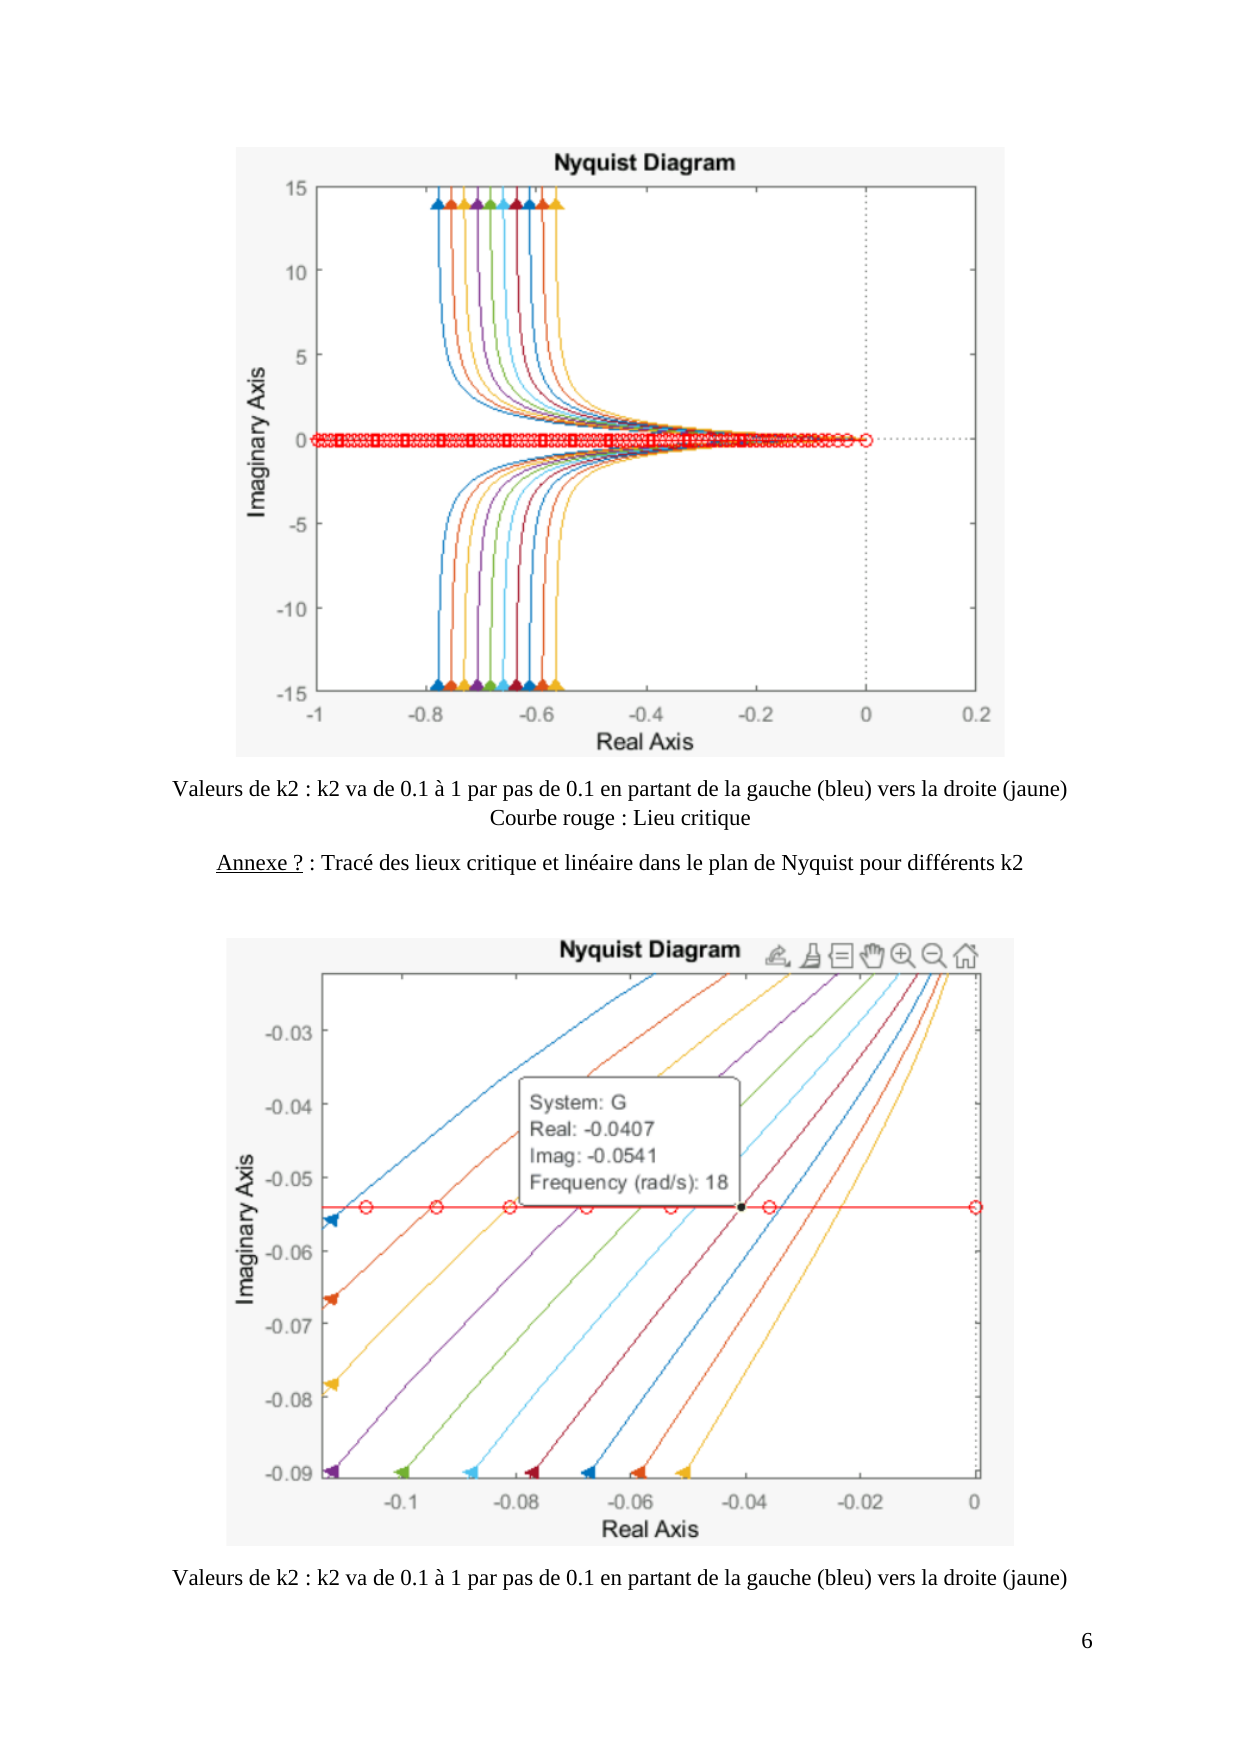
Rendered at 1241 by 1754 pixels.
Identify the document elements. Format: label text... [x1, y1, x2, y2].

text Courbe rouge : Lieu critique [148, 804, 1092, 830]
text Valeurs de k2 : k2 va de 0.1 à 1 par pas de 0.1 en partant de la gauche (bleu) vers la droite (jaune) [148, 775, 1092, 802]
picture [226, 938, 1014, 1546]
text Valeurs de k2 : k2 va de 0.1 à 1 par pas de 0.1 en partant de la gauche (bleu) vers la droite (jaune) [148, 1564, 1092, 1590]
text Annexe ? : Tracé des lieux critique et linéaire dans le plan de Nyquist pour différents k2 [148, 849, 1092, 875]
picture [235, 147, 1005, 757]
